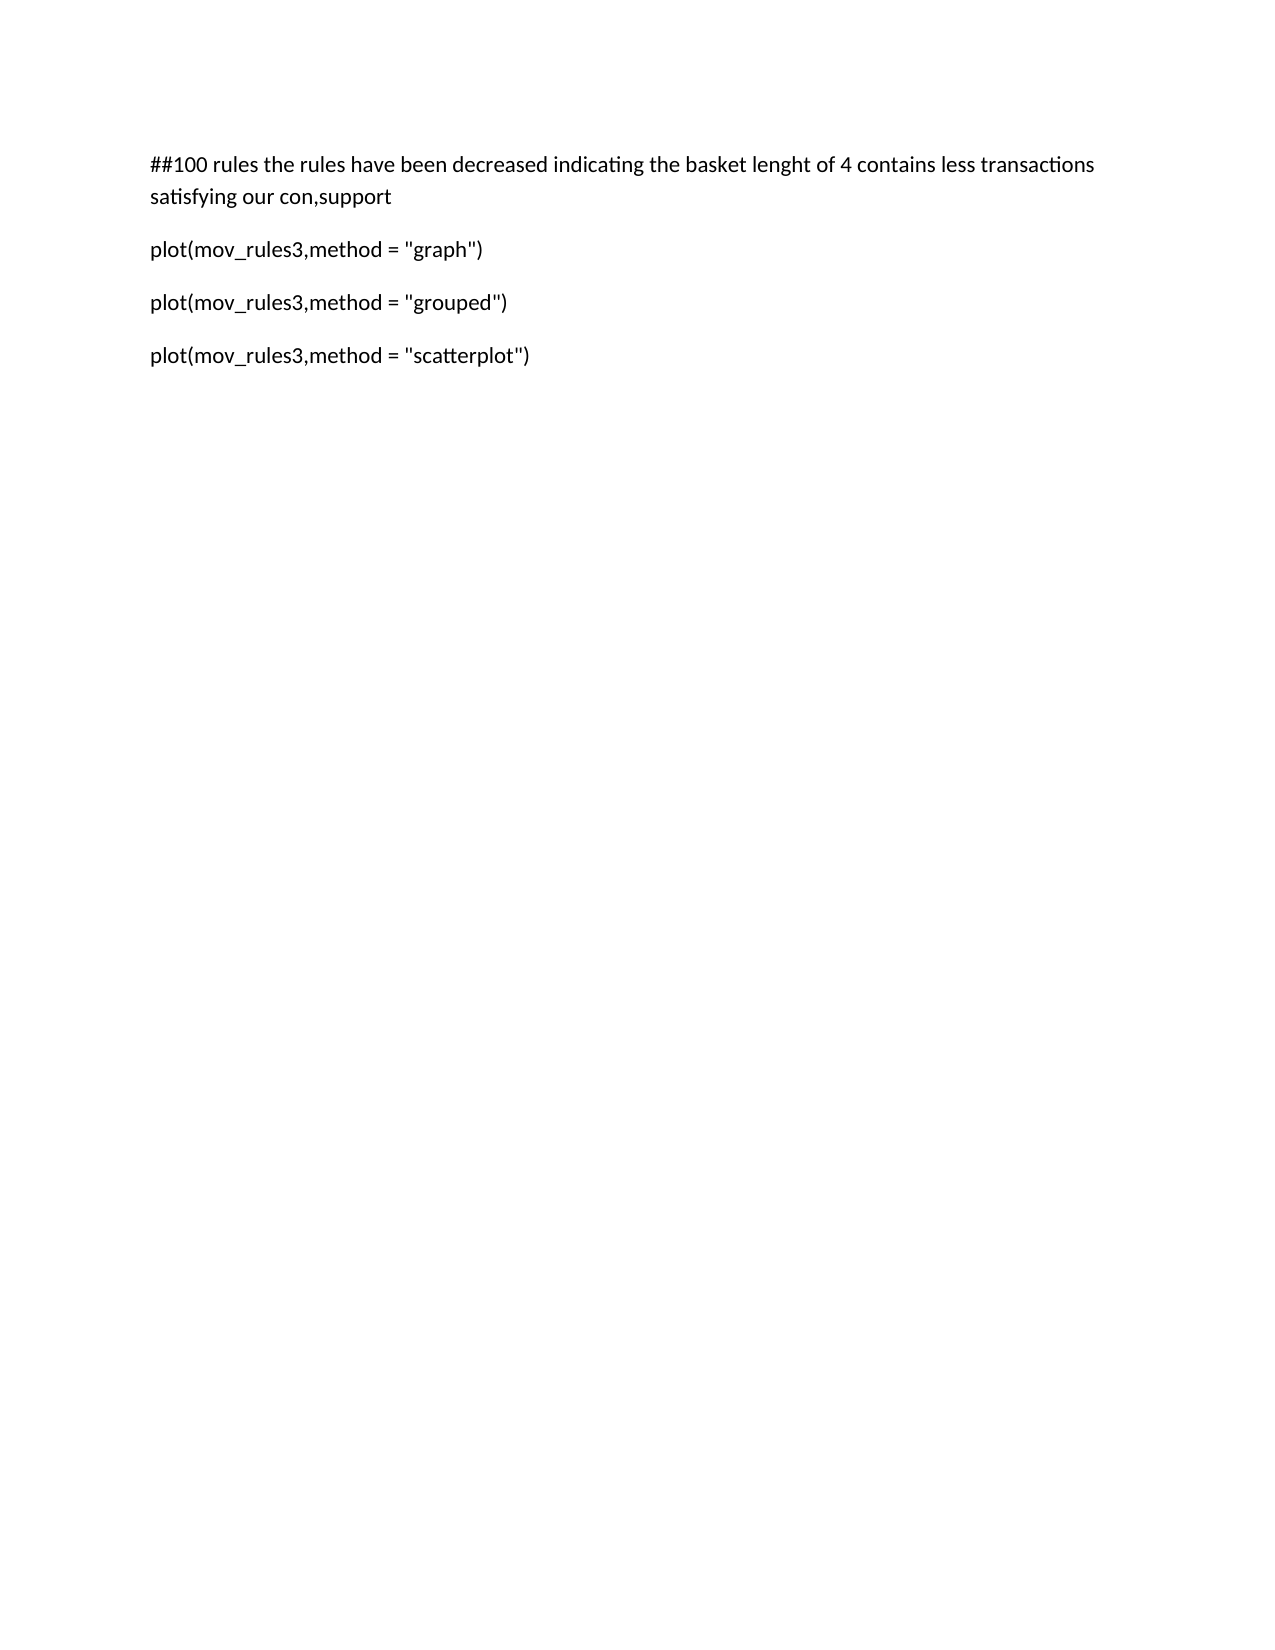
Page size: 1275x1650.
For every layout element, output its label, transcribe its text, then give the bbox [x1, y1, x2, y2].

text plot(mov_rules3,method = "graph") [150, 235, 1125, 263]
text ##100 rules the rules have been decreased indicating the basket lenght of 4 contains less transactions satisfying our con,support [150, 150, 1125, 210]
text plot(mov_rules3,method = "scatterplot") [150, 341, 1125, 369]
text plot(mov_rules3,method = "grouped") [150, 288, 1125, 316]
